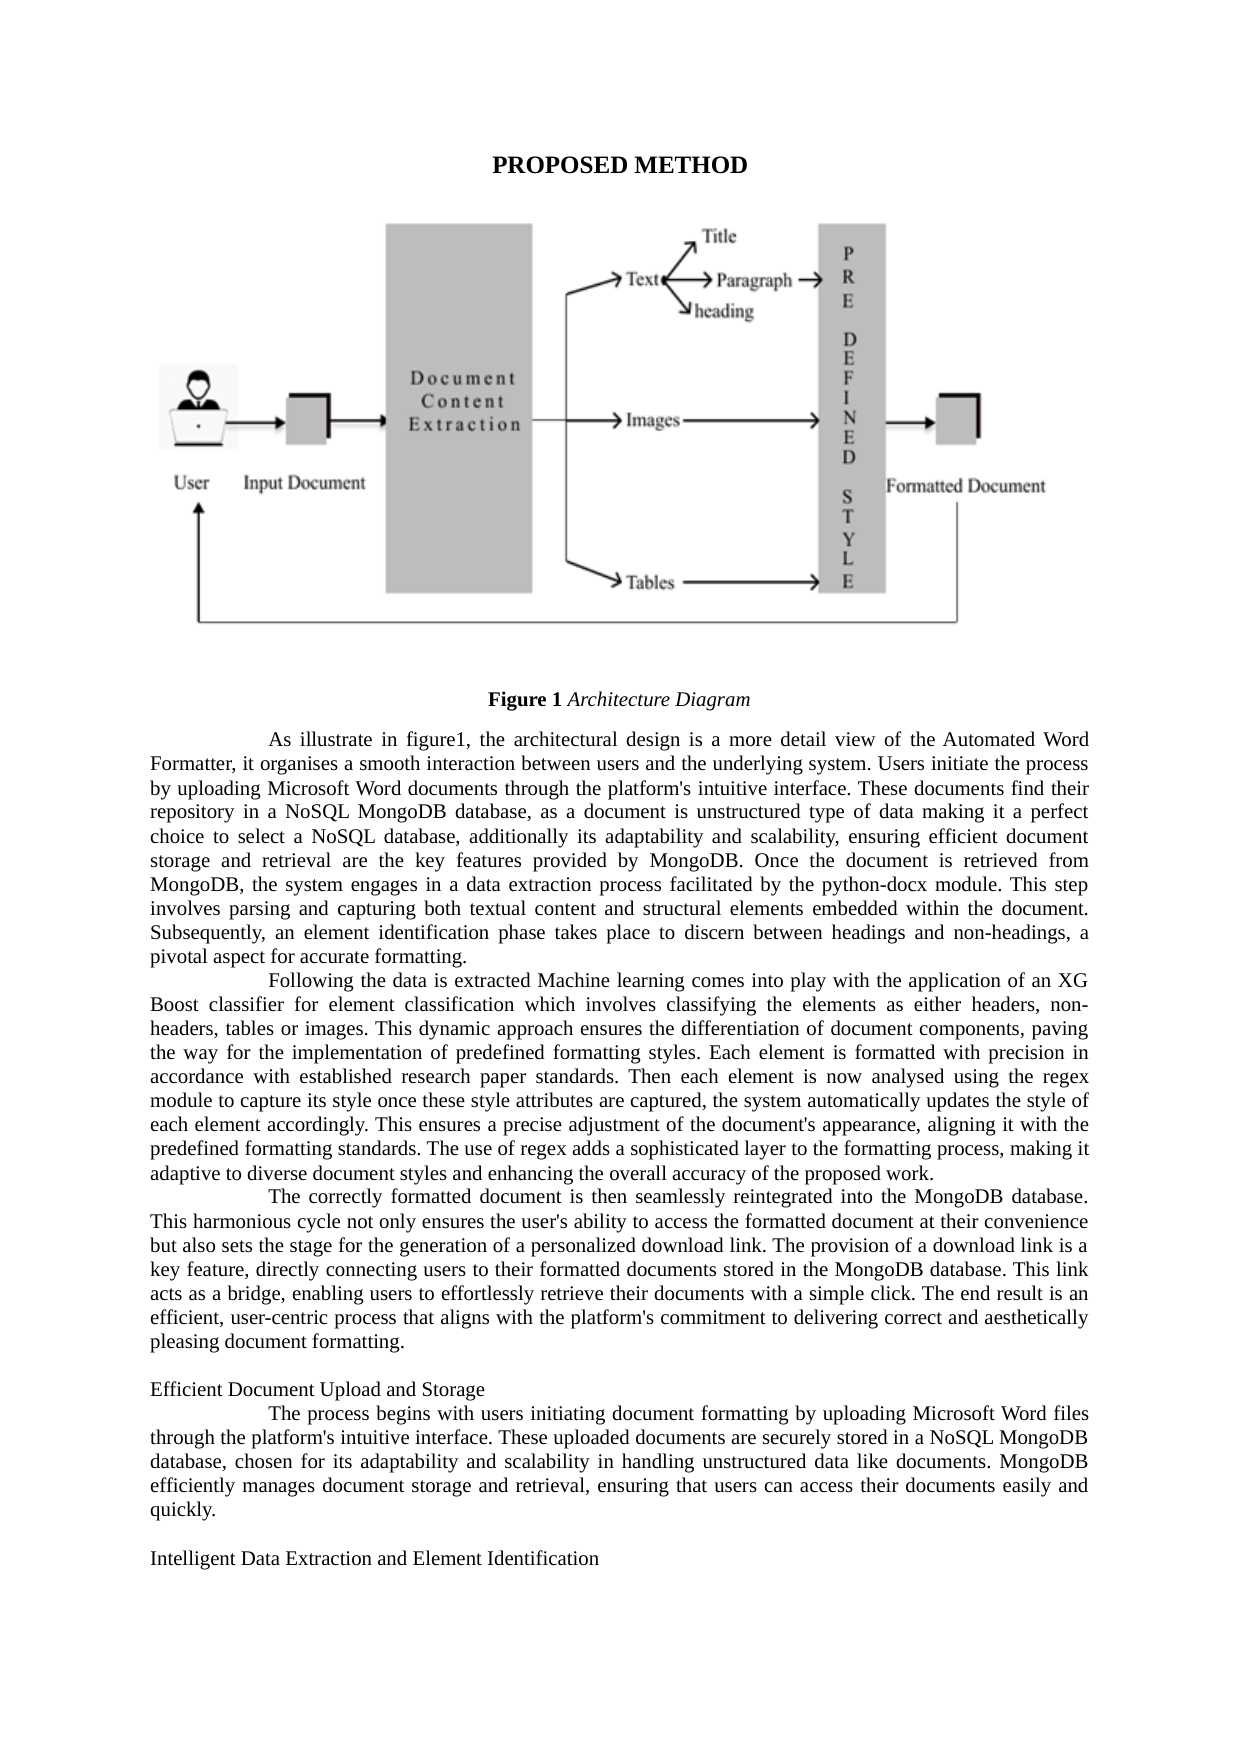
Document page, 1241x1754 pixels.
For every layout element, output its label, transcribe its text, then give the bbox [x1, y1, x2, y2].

list As illustrate in figure1, the architectural design is a more detail view of the Automated Word Formatter, it organises a smooth interaction between users and the underlying system. Users initiate the process by uploading Microsoft Word documents through the platform's intuitive interface. These documents find their repository in a NoSQL MongoDB database, as a document is unstructured type of data making it a perfect choice to select a NoSQL database, additionally its adaptability and scalability, ensuring efficient document storage and retrieval are the key features provided by MongoDB. Once the document is retrieved from MongoDB, the system engages in a data extraction process facilitated by the python-docx module. This step involves parsing and capturing both textual content and structural elements embedded within the document. Subsequently, an element identification phase takes place to discern between headings and non-headings, a pivotal aspect for accurate formatting. [150, 727, 1090, 968]
picture [150, 209, 1091, 687]
list The correctly formatted document is then seamlessly reintegrated into the MongoDB database. This harmonious cycle not only ensures the user's ability to access the formatted document at their convenience but also sets the stage for the generation of a personalized download link. The provision of a download link is a key feature, directly connecting users to their formatted documents stored in the MongoDB database. This link acts as a bridge, enabling users to effortlessly retrieve their documents with a simple click. The end result is an efficient, user-centric process that aligns with the platform's commitment to delivering correct and aesthetically pleasing document formatting. [150, 1184, 1090, 1353]
text PROPOSED METHOD [150, 150, 1090, 179]
text Figure 1 Architecture Diagram [150, 687, 1090, 711]
list Intelligent Data Extraction and Element Identification [150, 1545, 1090, 1569]
list Following the data is extracted Machine learning comes into play with the application of an XG Boost classifier for element classification which involves classifying the elements as either headers, non-headers, tables or images. This dynamic approach ensures the differentiation of document components, paving the way for the implementation of predefined formatting styles. Each element is formatted with precision in accordance with established research paper standards. Then each element is now analysed using the regex module to capture its style once these style attributes are captured, the system automatically updates the style of each element accordingly. This ensures a precise adjustment of the document's appearance, aligning it with the predefined formatting standards. The use of regex adds a sophisticated layer to the formatting process, making it adaptive to diverse document styles and enhancing the overall accuracy of the proposed work. [150, 968, 1090, 1184]
list The process begins with users initiating document formatting by uploading Microsoft Word files through the platform's intuitive interface. These uploaded documents are securely stored in a NoSQL MongoDB database, chosen for its adaptability and scalability in handling unstructured data like documents. MongoDB efficiently manages document storage and retrieval, ensuring that users can access their documents easily and quickly. [150, 1401, 1090, 1521]
list Efficient Document Upload and Storage [150, 1377, 1090, 1401]
